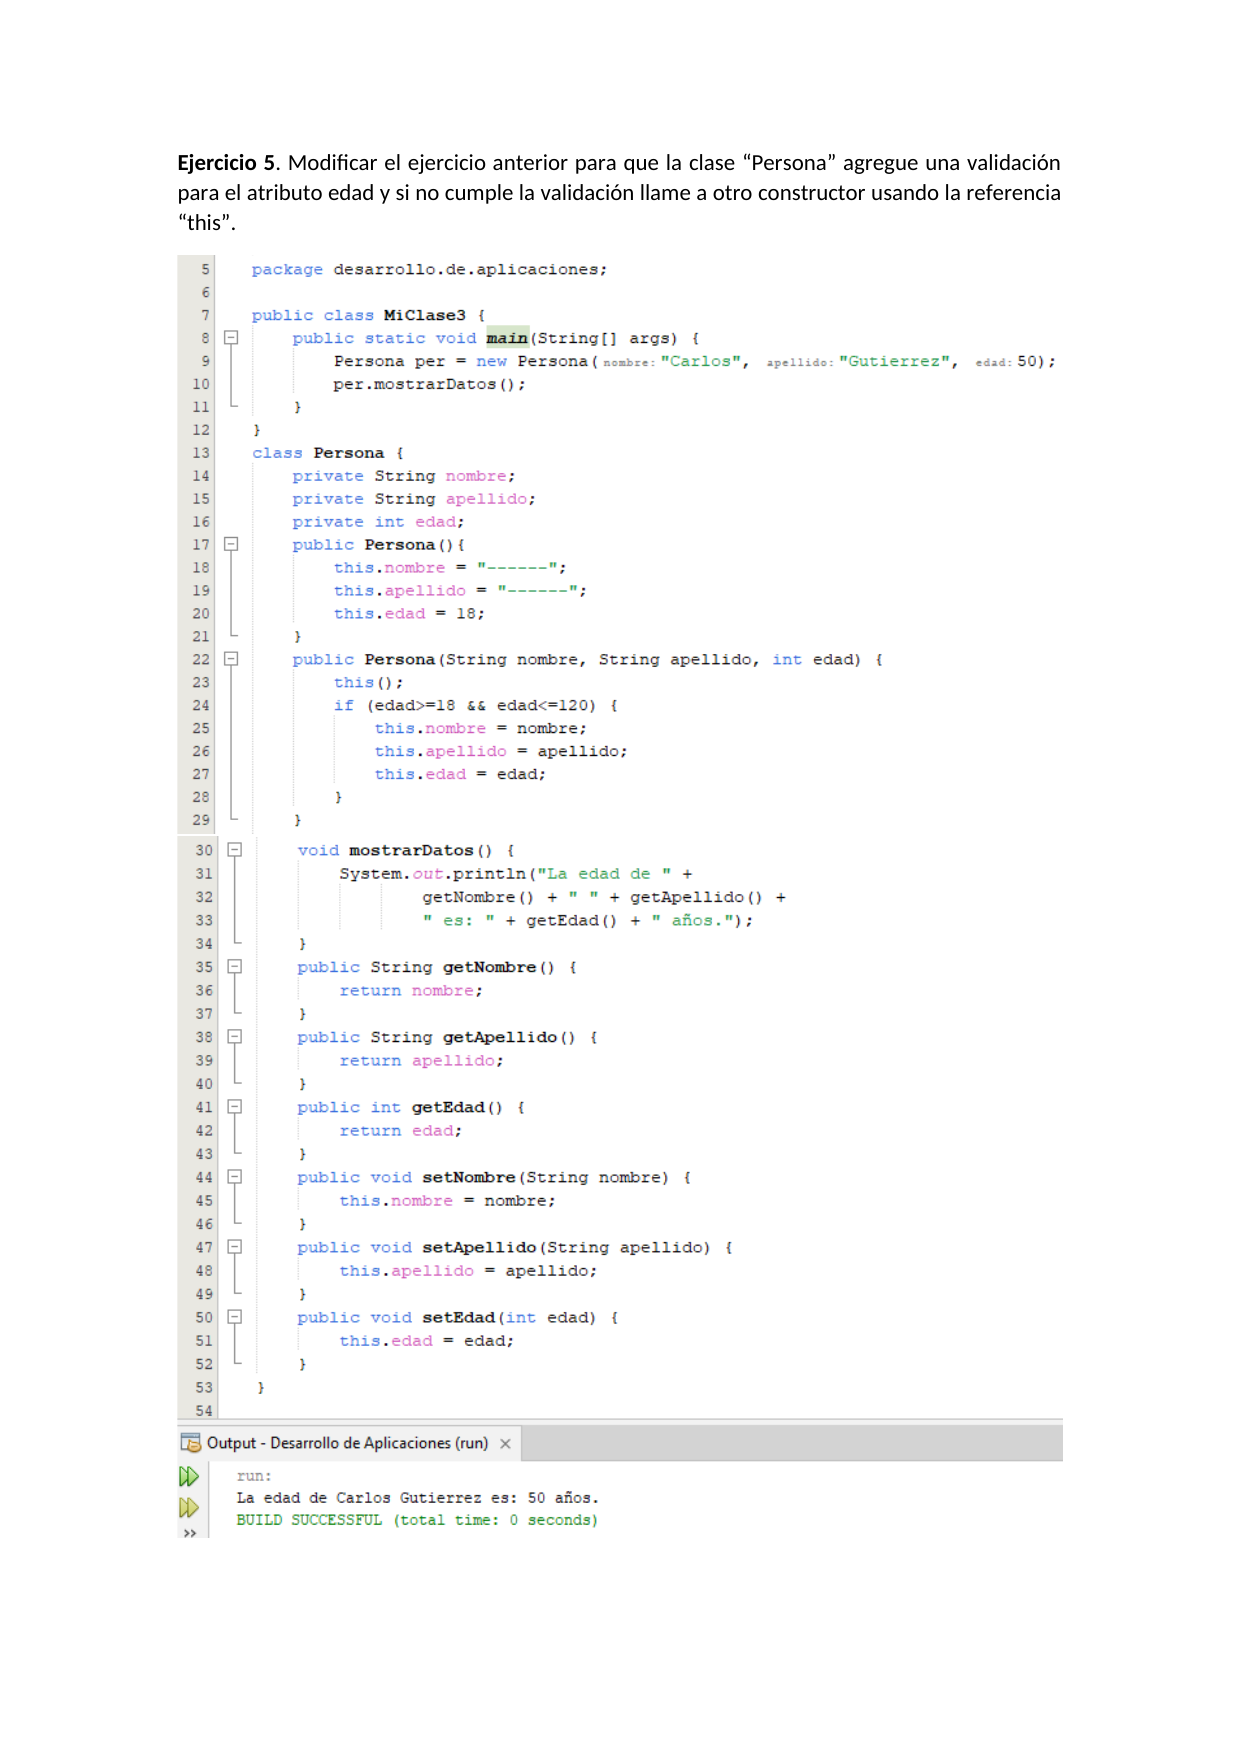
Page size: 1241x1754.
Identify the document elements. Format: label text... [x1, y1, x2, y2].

text Ejercicio 5. Modificar el ejercicio anterior para que la clase “Persona” agregue una validación para el atributo edad y si no cumple la validación llame a otro constructor usando la referencia “this”. [177, 148, 1063, 236]
picture [177, 836, 1063, 1538]
picture [177, 255, 1063, 834]
